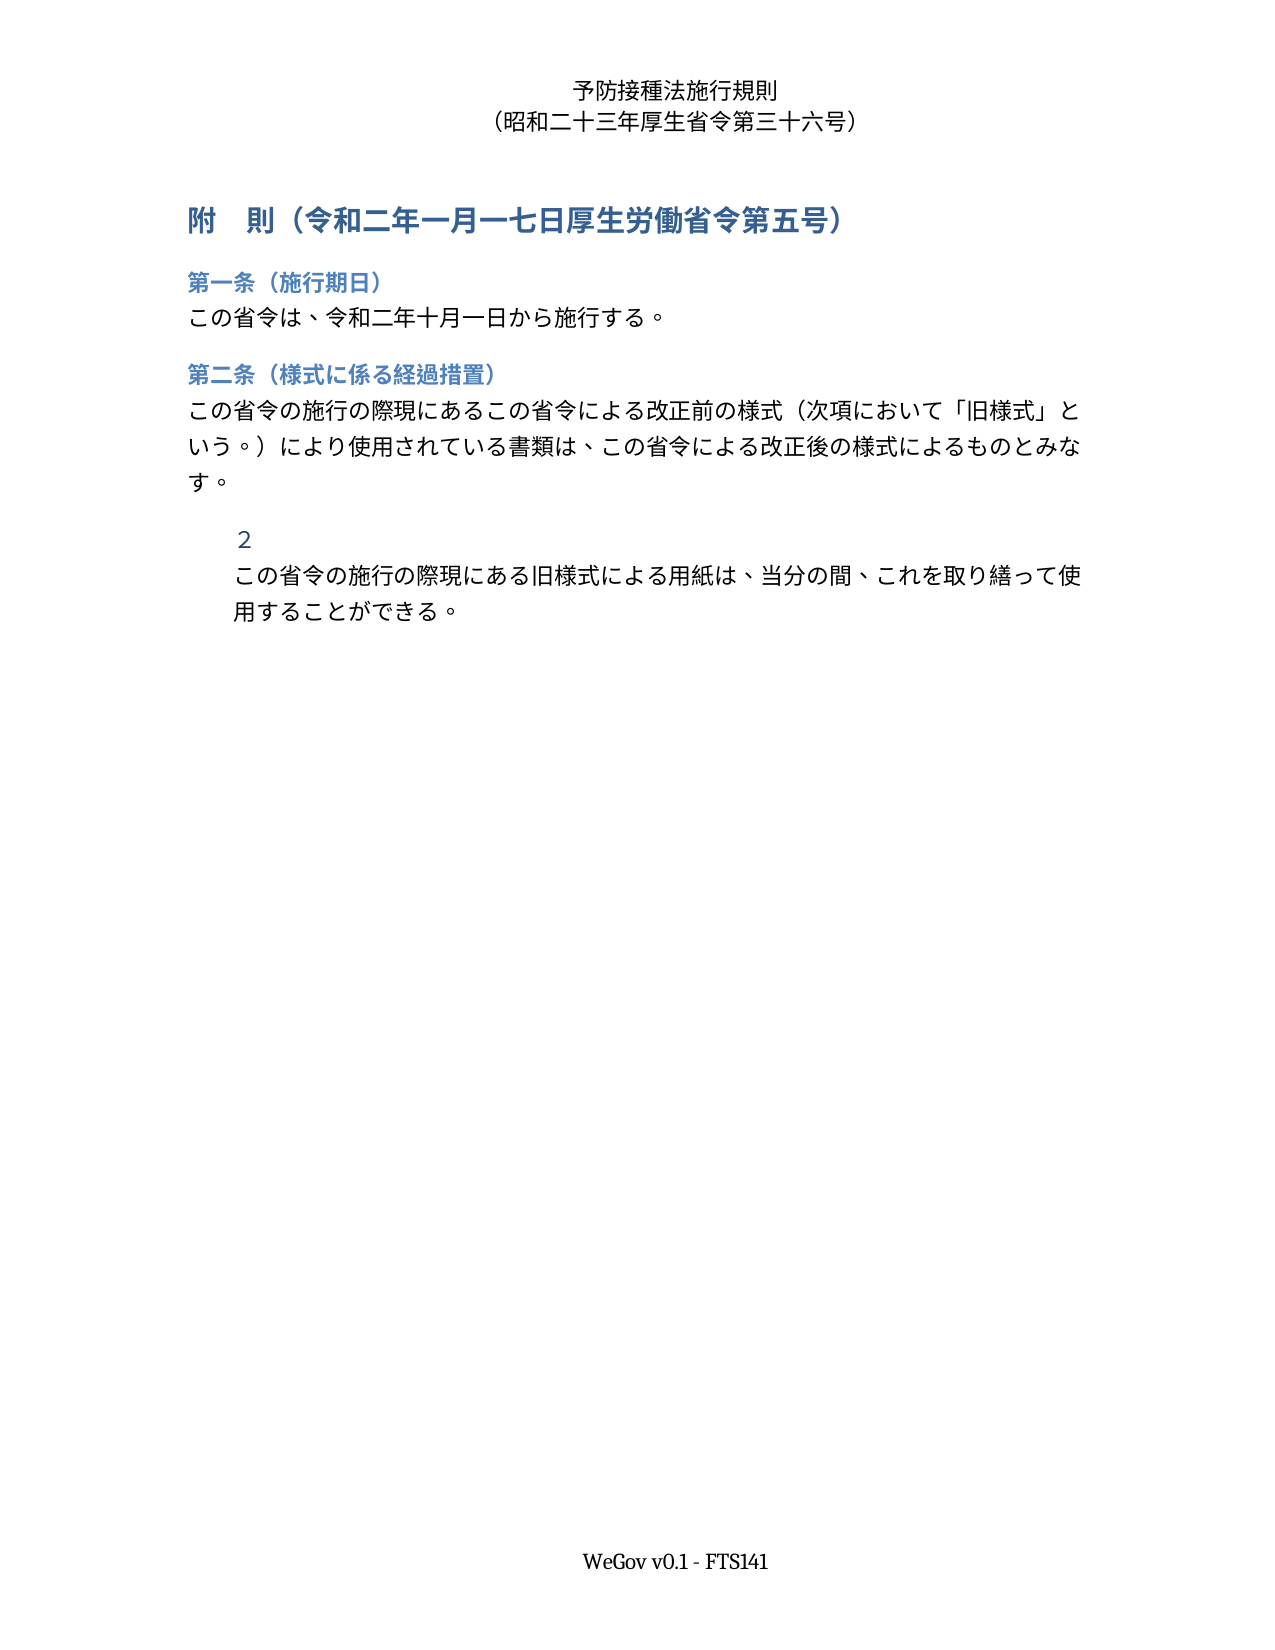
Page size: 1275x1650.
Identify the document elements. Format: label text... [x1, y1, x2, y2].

subtitle ２ [233, 524, 1087, 555]
text この省令の施行の際現にあるこの省令による改正前の様式（次項において「旧様式」という。）により使用されている書類は、この省令による改正後の様式によるものとみなす。 [187, 395, 1087, 498]
subtitle 第一条（施行期日） [187, 266, 1087, 298]
text この省令は、令和二年十月一日から施行する。 [187, 302, 1087, 334]
text この省令の施行の際現にある旧様式による用紙は、当分の間、これを取り繕って使用することができる。 [233, 560, 1087, 627]
subtitle 附 則（令和二年一月一七日厚生労働省令第五号） [187, 200, 1087, 240]
subtitle 第二条（様式に係る経過措置） [187, 359, 1087, 390]
